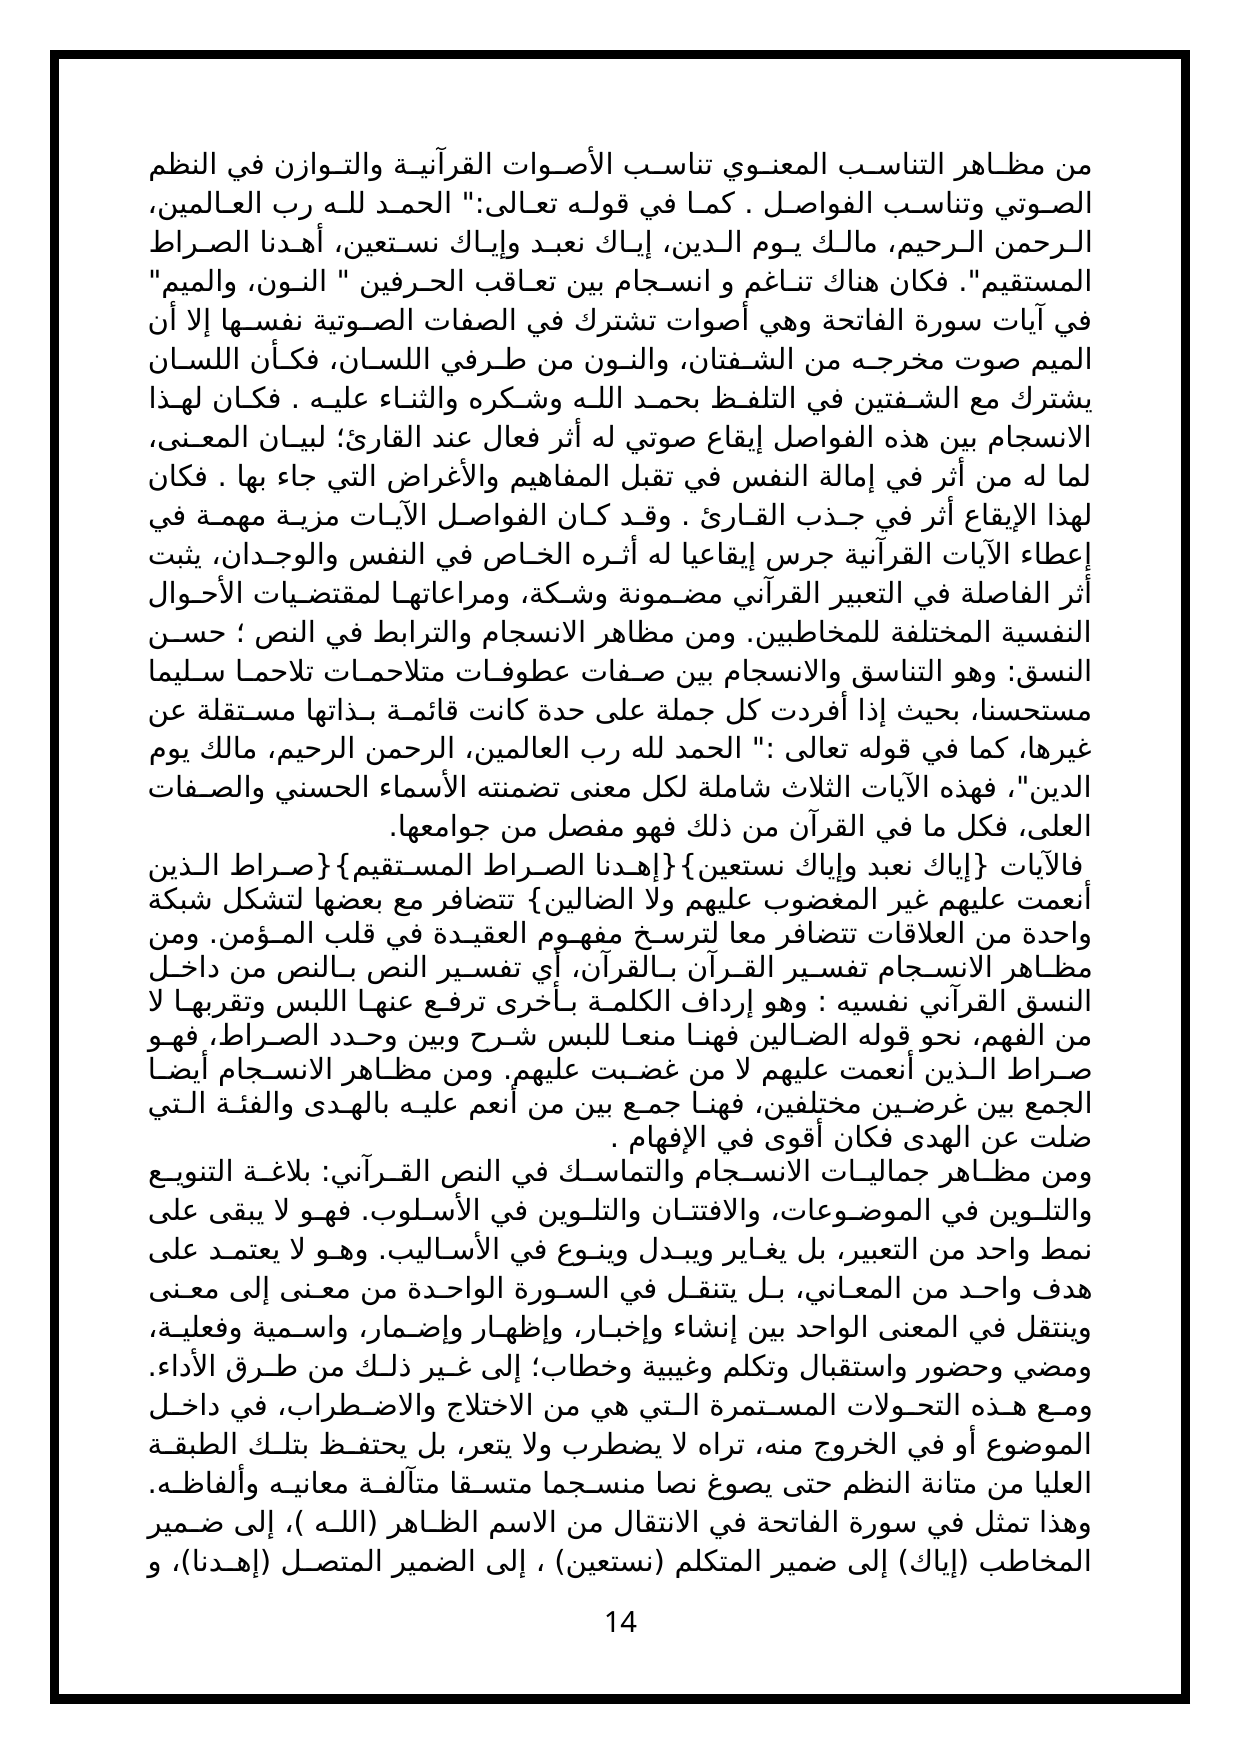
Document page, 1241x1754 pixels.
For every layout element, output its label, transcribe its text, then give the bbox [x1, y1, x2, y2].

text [147, 1154, 1093, 1578]
text من مظاهر التناسب المعنوي تناسب الأصوات القرآنية والتوازن في النظم الصوتي وتناسب الفواصل . كما في قوله تعالى:" الحمد لله رب العالمين، الرحمن الرحيم، مالك يوم الدين، إياك نعبد وإياك نستعين، أهدنا الصراط المستقيم". فكان هناك تناغم و انسجام بين تعاقب الحرفين " النون، والميم" في آيات سورة الفاتحة وهي أصوات تشترك في الصفات الصوتية نفسها إلا أن الميم صوت مخرجه من الشفتان، والنون من طرفي اللسان، فكأن اللسان يشترك مع الشفتين في التلفظ بحمد الله وشكره والثناء عليه . فكان لهذا الانسجام بين هذه الفواصل إيقاع صوتي له أثر فعال عند القارئ؛ لبيان المعنى، لما له من أثر في إمالة النفس في تقبل المفاهيم والأغراض التي جاء بها . فكان لهذا الإيقاع أثر في جذب القارئ . وقد كان الفواصل الآيات مزية مهمة في إعطاء الآيات القرآنية جرس إيقاعيا له أثره الخاص في النفس والوجدان، يثبت أثر الفاصلة في التعبير القرآني مضمونة وشكة، ومراعاتها لمقتضيات الأحوال النفسية المختلفة للمخاطبين. ومن مظاهر الانسجام والترابط في النص ؛ حسن النسق: وهو التناسق والانسجام بين صفات عطوفات متلاحمات تلاحما سليما مستحسنا، بحيث إذا أفردت كل جملة على حدة كانت قائمة بذاتها مستقلة عن غيرها، كما في قوله تعالى :" الحمد لله رب العالمين، الرحمن الرحيم، مالك يوم الدين"، فهذه الآيات الثلاث شاملة لكل معنی تضمنته الأسماء الحسني والصفات العلى، فكل ما في القرآن من ذلك فهو مفصل من جوامعها. [147, 147, 1093, 844]
text فالآيات {إياك نعبد وإياك نستعين}{إهدنا الصراط المستقيم}{صراط الذين أنعمت عليهم غير المغضوب عليهم ولا الضالين} تتضافر مع بعضها لتشكل شبكة واحدة من العلاقات تتضافر معا لترسخ مفهوم العقيدة في قلب المؤمن. ومن مظاهر الانسجام تفسير القرآن بالقرآن، أي تفسير النص بالنص من داخل النسق القرآني نفسيه : وهو إرداف الكلمة بأخرى ترفع عنها اللبس وتقربها لا من الفهم، نحو قوله الضالين فهنا منعا للبس شرح وبين وحدد الصراط، فهو صراط الذين أنعمت عليهم لا من غضبت عليهم. ومن مظاهر الانسجام أيضا الجمع بين غرضين مختلفين، فهنا جمع بين من أنعم عليه بالهدى والفئة التي ضلت عن الهدى فكان أقوى في الإفهام . [147, 849, 1093, 1154]
